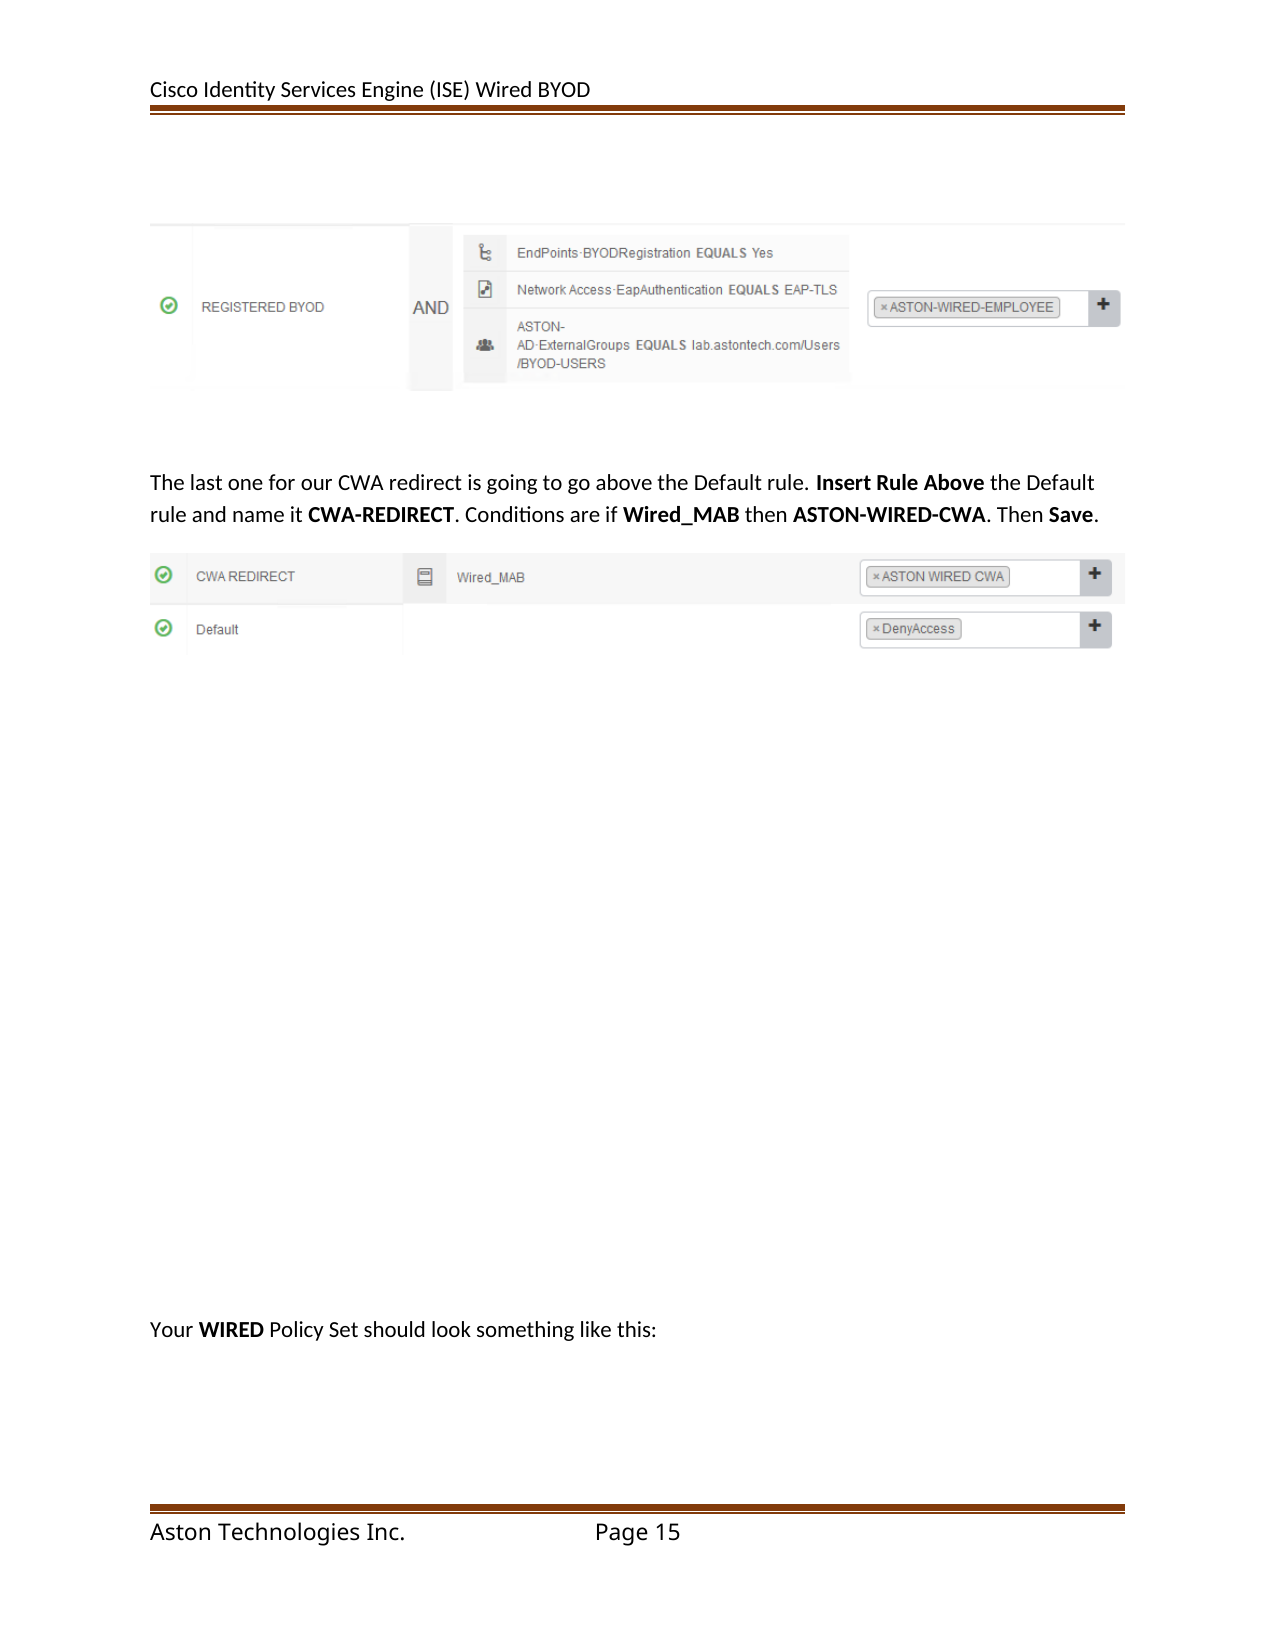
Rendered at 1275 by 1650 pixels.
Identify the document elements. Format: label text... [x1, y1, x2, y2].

picture [150, 223, 1125, 391]
picture [150, 553, 1125, 655]
text The last one for our CWA redirect is going to go above the Default rule. Insert Rule Above the Default rule and name it CWA-REDIRECT. Conditions are if Wired_MAB then ASTON-WIRED-CWA. Then Save. [150, 468, 1125, 528]
text Your WIRED Policy Set should look something like this: [150, 1316, 1125, 1344]
